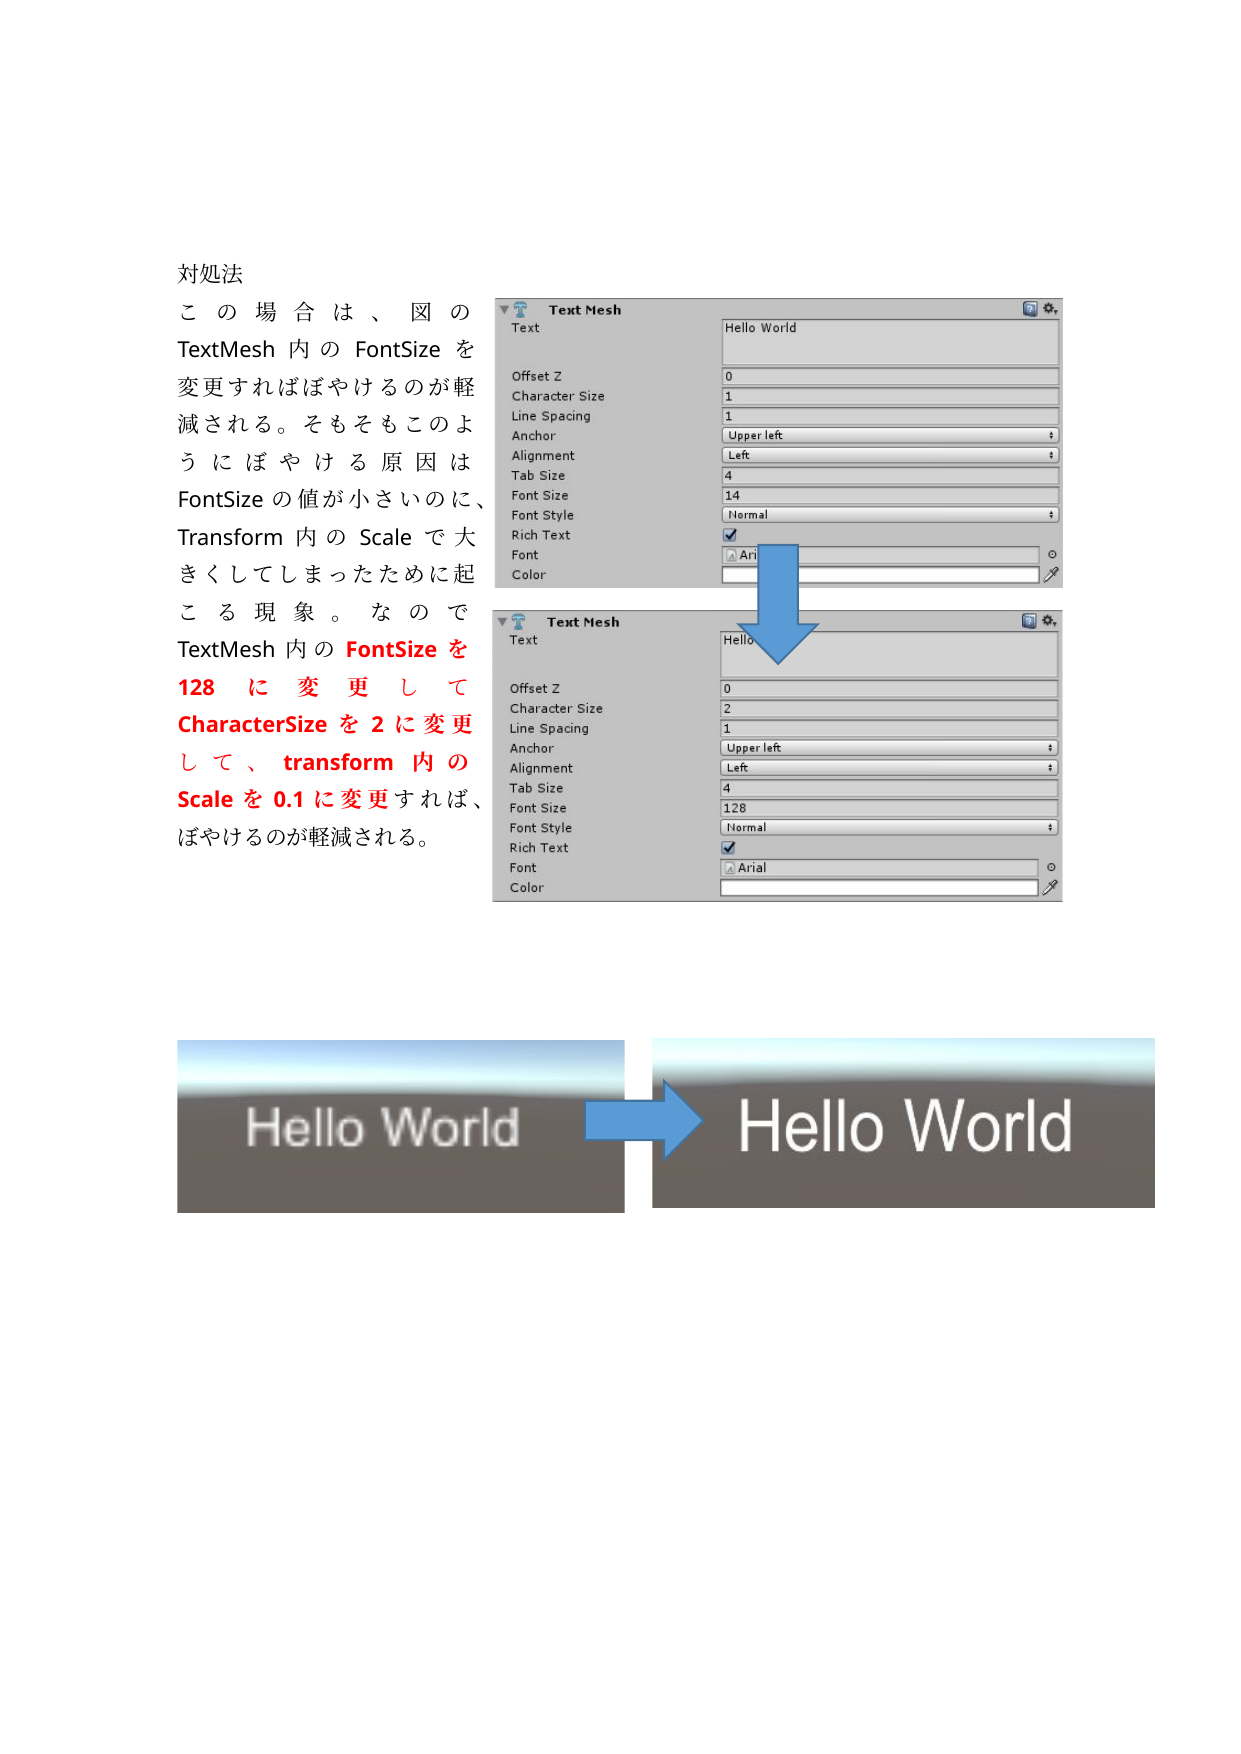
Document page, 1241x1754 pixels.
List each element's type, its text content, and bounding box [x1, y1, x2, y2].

picture [177, 1040, 625, 1213]
picture [652, 1038, 1155, 1208]
picture [492, 610, 1063, 902]
picture [494, 298, 1063, 588]
text 対処法 [177, 254, 1063, 292]
